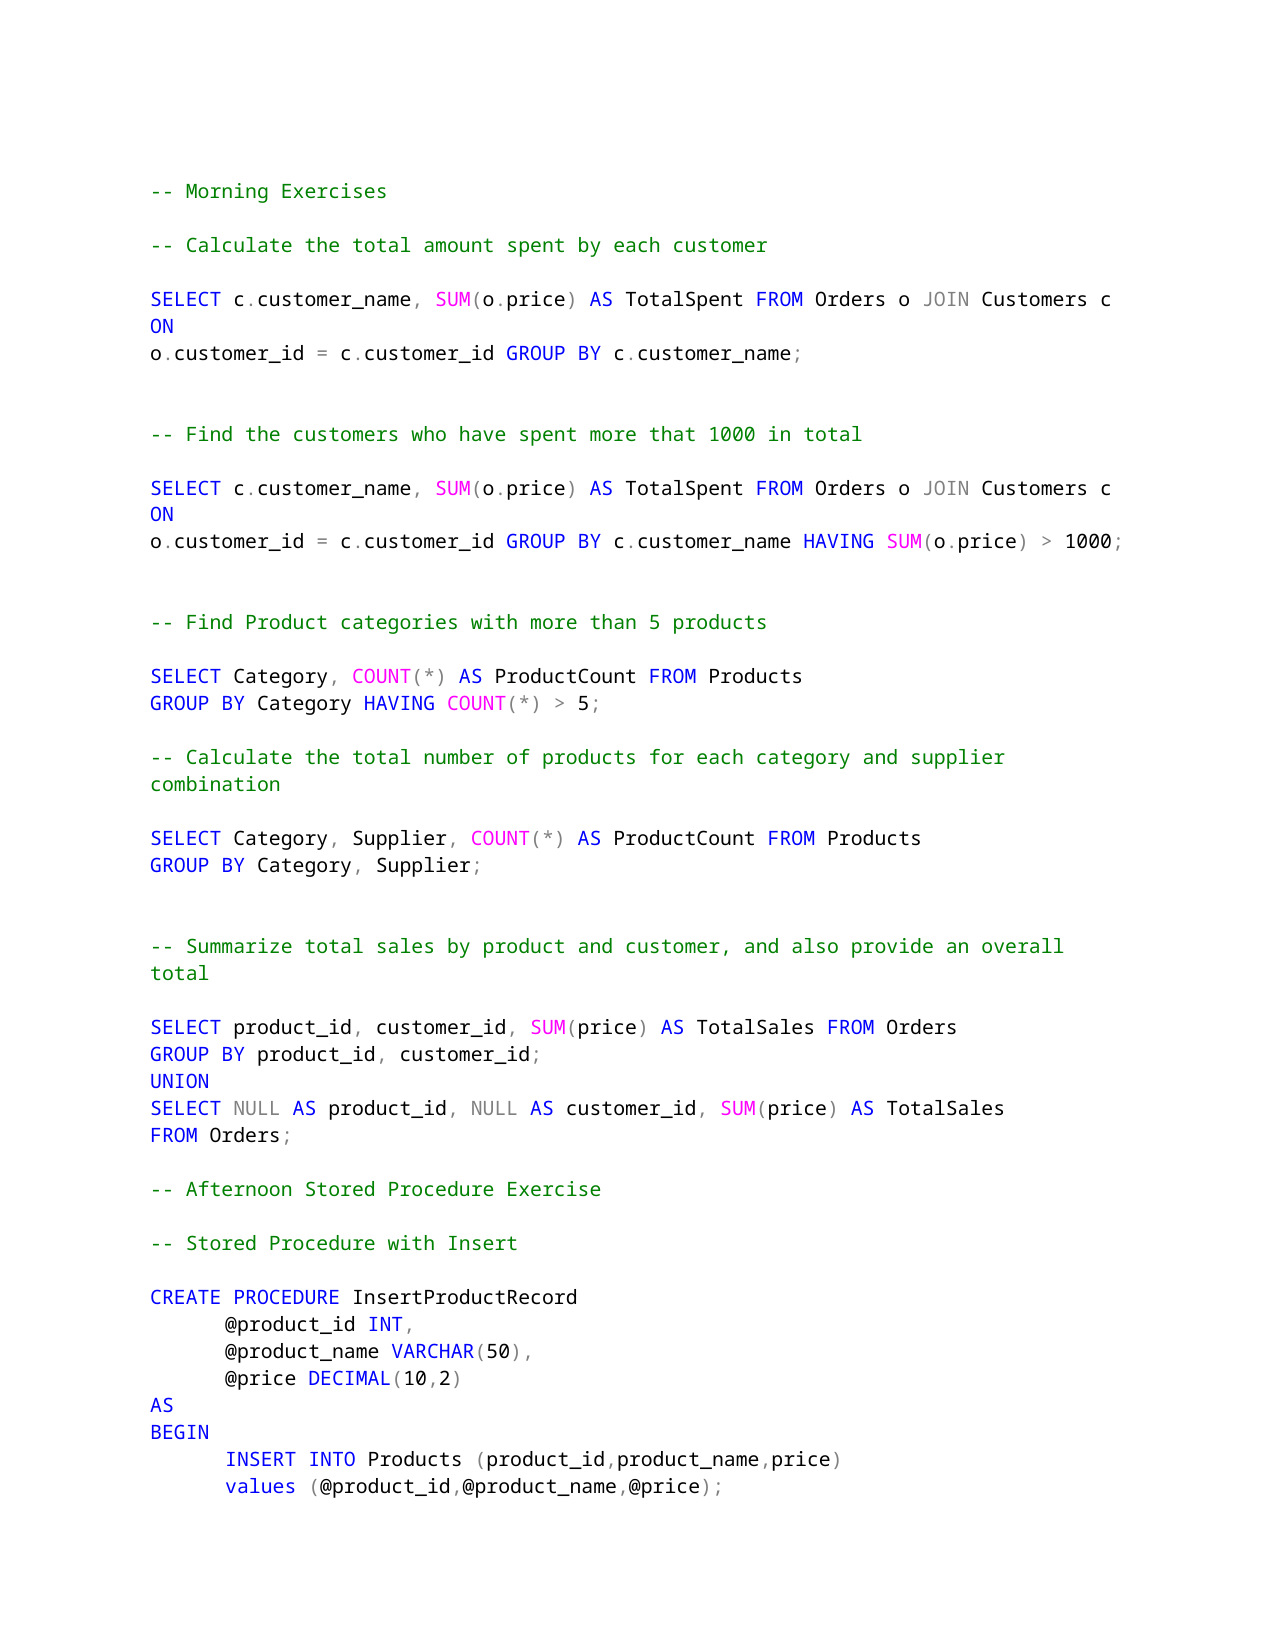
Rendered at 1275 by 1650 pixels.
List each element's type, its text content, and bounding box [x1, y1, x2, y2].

text -- Morning Exercises [150, 177, 1125, 204]
text @product_id INT, [150, 1310, 1125, 1337]
text o.customer_id = c.customer_id GROUP BY c.customer_name; [150, 339, 1125, 366]
text @price DECIMAL(10,2) [150, 1364, 1125, 1391]
text -- Find the customers who have spent more that 1000 in total [150, 420, 1125, 447]
text SELECT Category, COUNT(*) AS ProductCount FROM Products [150, 663, 1125, 689]
text -- Calculate the total number of products for each category and supplier combination [150, 743, 1125, 797]
text -- Stored Procedure with Insert [150, 1229, 1125, 1256]
text -- Find Product categories with more than 5 products [150, 609, 1125, 636]
text SELECT c.customer_name, SUM(o.price) AS TotalSpent FROM Orders o JOIN Customers c ON [150, 474, 1125, 528]
text values (@product_id,@product_name,@price); [150, 1472, 1125, 1499]
text @product_name VARCHAR(50), [150, 1337, 1125, 1364]
text INSERT INTO Products (product_id,product_name,price) [150, 1445, 1125, 1472]
text SELECT NULL AS product_id, NULL AS customer_id, SUM(price) AS TotalSales [150, 1094, 1125, 1121]
text AS [150, 1391, 1125, 1418]
text GROUP BY Category, Supplier; [150, 851, 1125, 878]
text UNION [150, 1067, 1125, 1094]
text SELECT c.customer_name, SUM(o.price) AS TotalSpent FROM Orders o JOIN Customers c ON [150, 285, 1125, 339]
text FROM Orders; [150, 1121, 1125, 1148]
text o.customer_id = c.customer_id GROUP BY c.customer_name HAVING SUM(o.price) > 1000; [150, 528, 1125, 555]
text CREATE PROCEDURE InsertProductRecord [150, 1283, 1125, 1310]
text -- Afternoon Stored Procedure Exercise [150, 1175, 1125, 1202]
text BEGIN [150, 1418, 1125, 1445]
text SELECT Category, Supplier, COUNT(*) AS ProductCount FROM Products [150, 824, 1125, 851]
text GROUP BY product_id, customer_id; [150, 1040, 1125, 1067]
text -- Summarize total sales by product and customer, and also provide an overall total [150, 932, 1125, 986]
text SELECT product_id, customer_id, SUM(price) AS TotalSales FROM Orders [150, 1013, 1125, 1040]
text GROUP BY Category HAVING COUNT(*) > 5; [150, 689, 1125, 717]
text -- Calculate the total amount spent by each customer [150, 231, 1125, 258]
